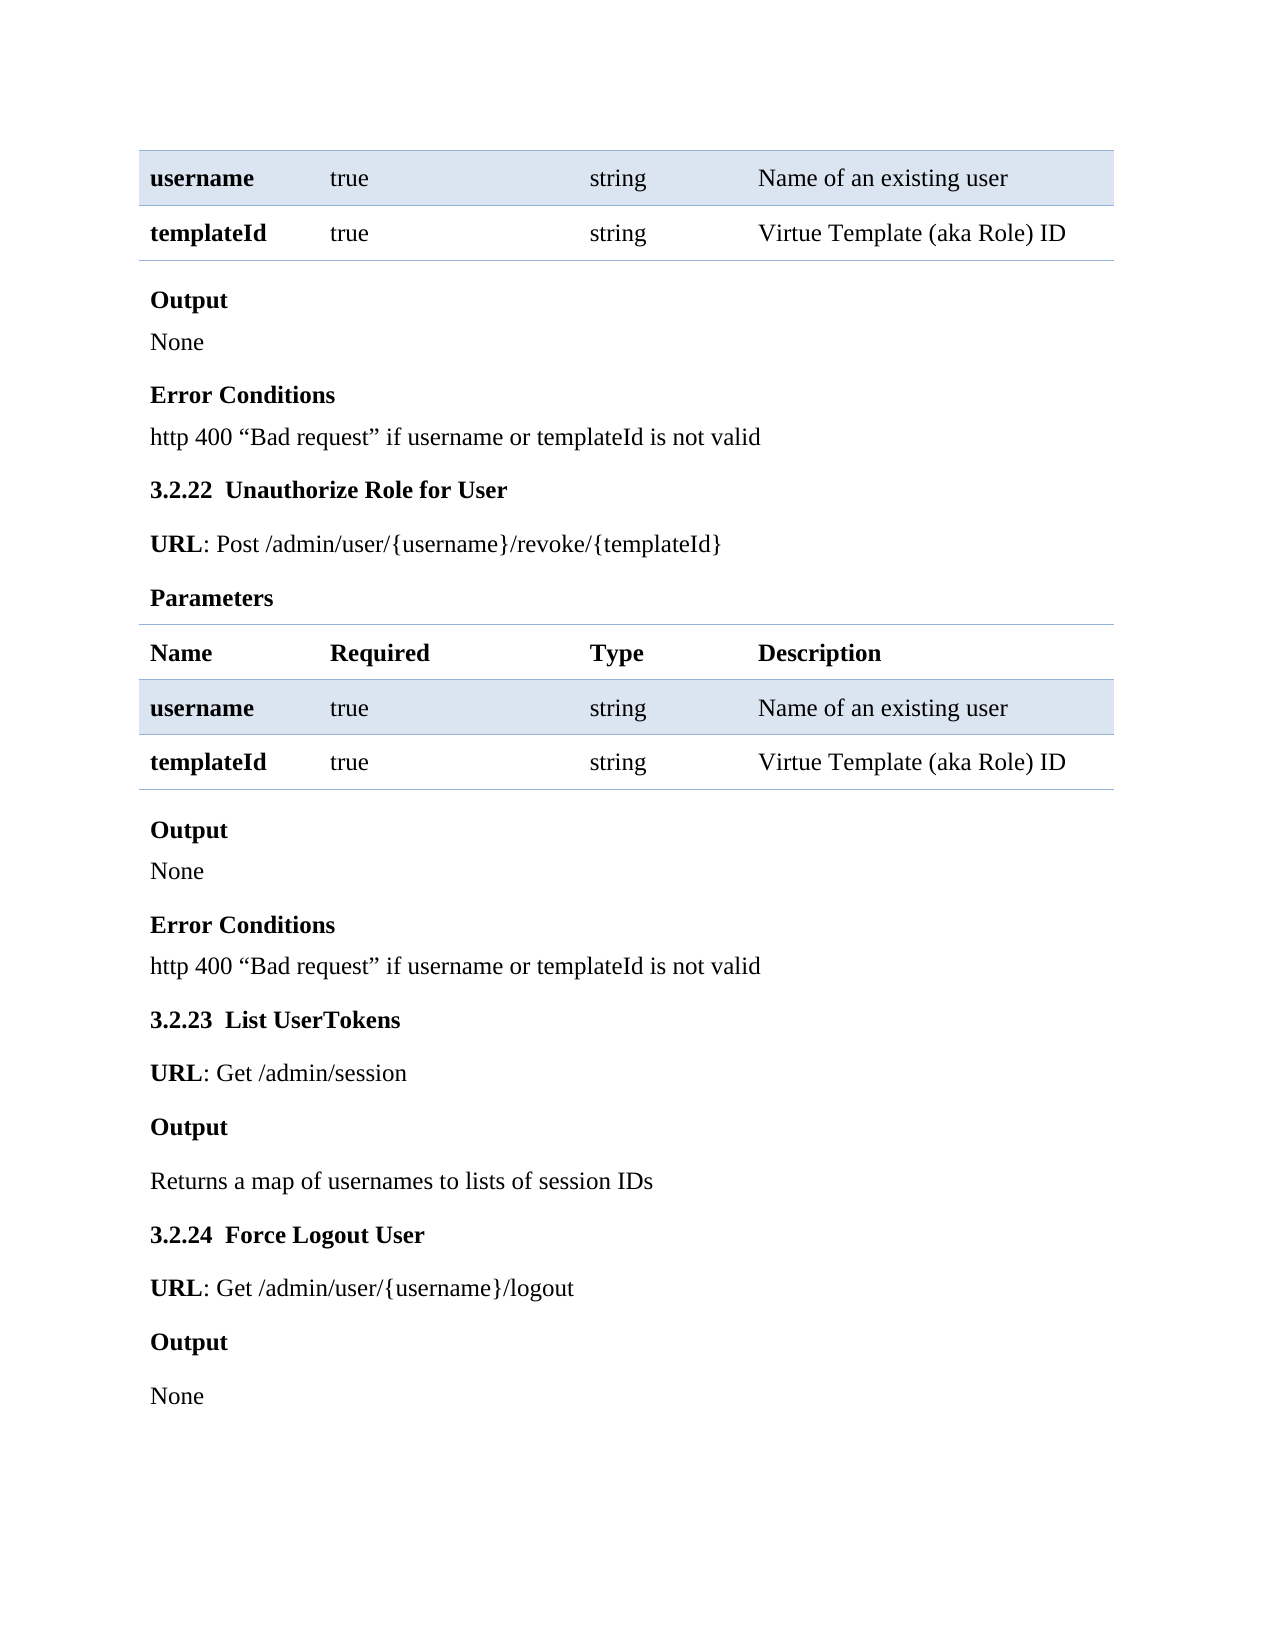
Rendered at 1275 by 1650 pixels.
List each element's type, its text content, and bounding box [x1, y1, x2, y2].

subtitle Unauthorize Role for User [150, 476, 1125, 504]
text URL: Get /admin/user/{username}/logout [150, 1273, 1125, 1302]
table_cell string [578, 735, 747, 789]
table_cell true [319, 206, 578, 259]
table_cell username [139, 680, 319, 734]
text Output [150, 286, 1125, 314]
table_cell Name of an existing user [747, 680, 1114, 734]
text Output [150, 1327, 1125, 1356]
text URL: Post /admin/user/{username}/revoke/{templateId} [150, 529, 1125, 558]
text http 400 “Bad request” if username or templateId is not valid [150, 422, 1125, 451]
text None [150, 1381, 1125, 1410]
text Error Conditions [150, 381, 1125, 409]
text Error Conditions [150, 910, 1125, 938]
table_cell templateId [139, 735, 319, 789]
text URL: Get /admin/session [150, 1058, 1125, 1087]
text None [150, 856, 1125, 885]
table_cell string [578, 680, 747, 734]
table_header Description [747, 625, 1114, 679]
text http 400 “Bad request” if username or templateId is not valid [150, 951, 1125, 980]
text None [150, 327, 1125, 356]
text Returns a map of usernames to lists of session IDs [150, 1166, 1125, 1195]
table_cell templateId [139, 206, 319, 259]
table_cell string [578, 151, 747, 205]
table_cell username [139, 151, 319, 205]
table_header Required [319, 625, 578, 679]
table_cell Name of an existing user [747, 151, 1114, 205]
table_cell true [319, 680, 578, 734]
table_cell string [578, 206, 747, 259]
table_header Type [578, 625, 747, 679]
subtitle Force Logout User [150, 1220, 1125, 1248]
table_cell true [319, 735, 578, 789]
table_cell true [319, 151, 578, 205]
table_cell Virtue Template (aka Role) ID [747, 735, 1114, 789]
text Output [150, 1112, 1125, 1141]
subtitle List UserTokens [150, 1005, 1125, 1033]
text Output [150, 815, 1125, 843]
text Parameters [150, 583, 1125, 612]
table_cell Virtue Template (aka Role) ID [747, 206, 1114, 259]
table_header Name [139, 625, 319, 679]
